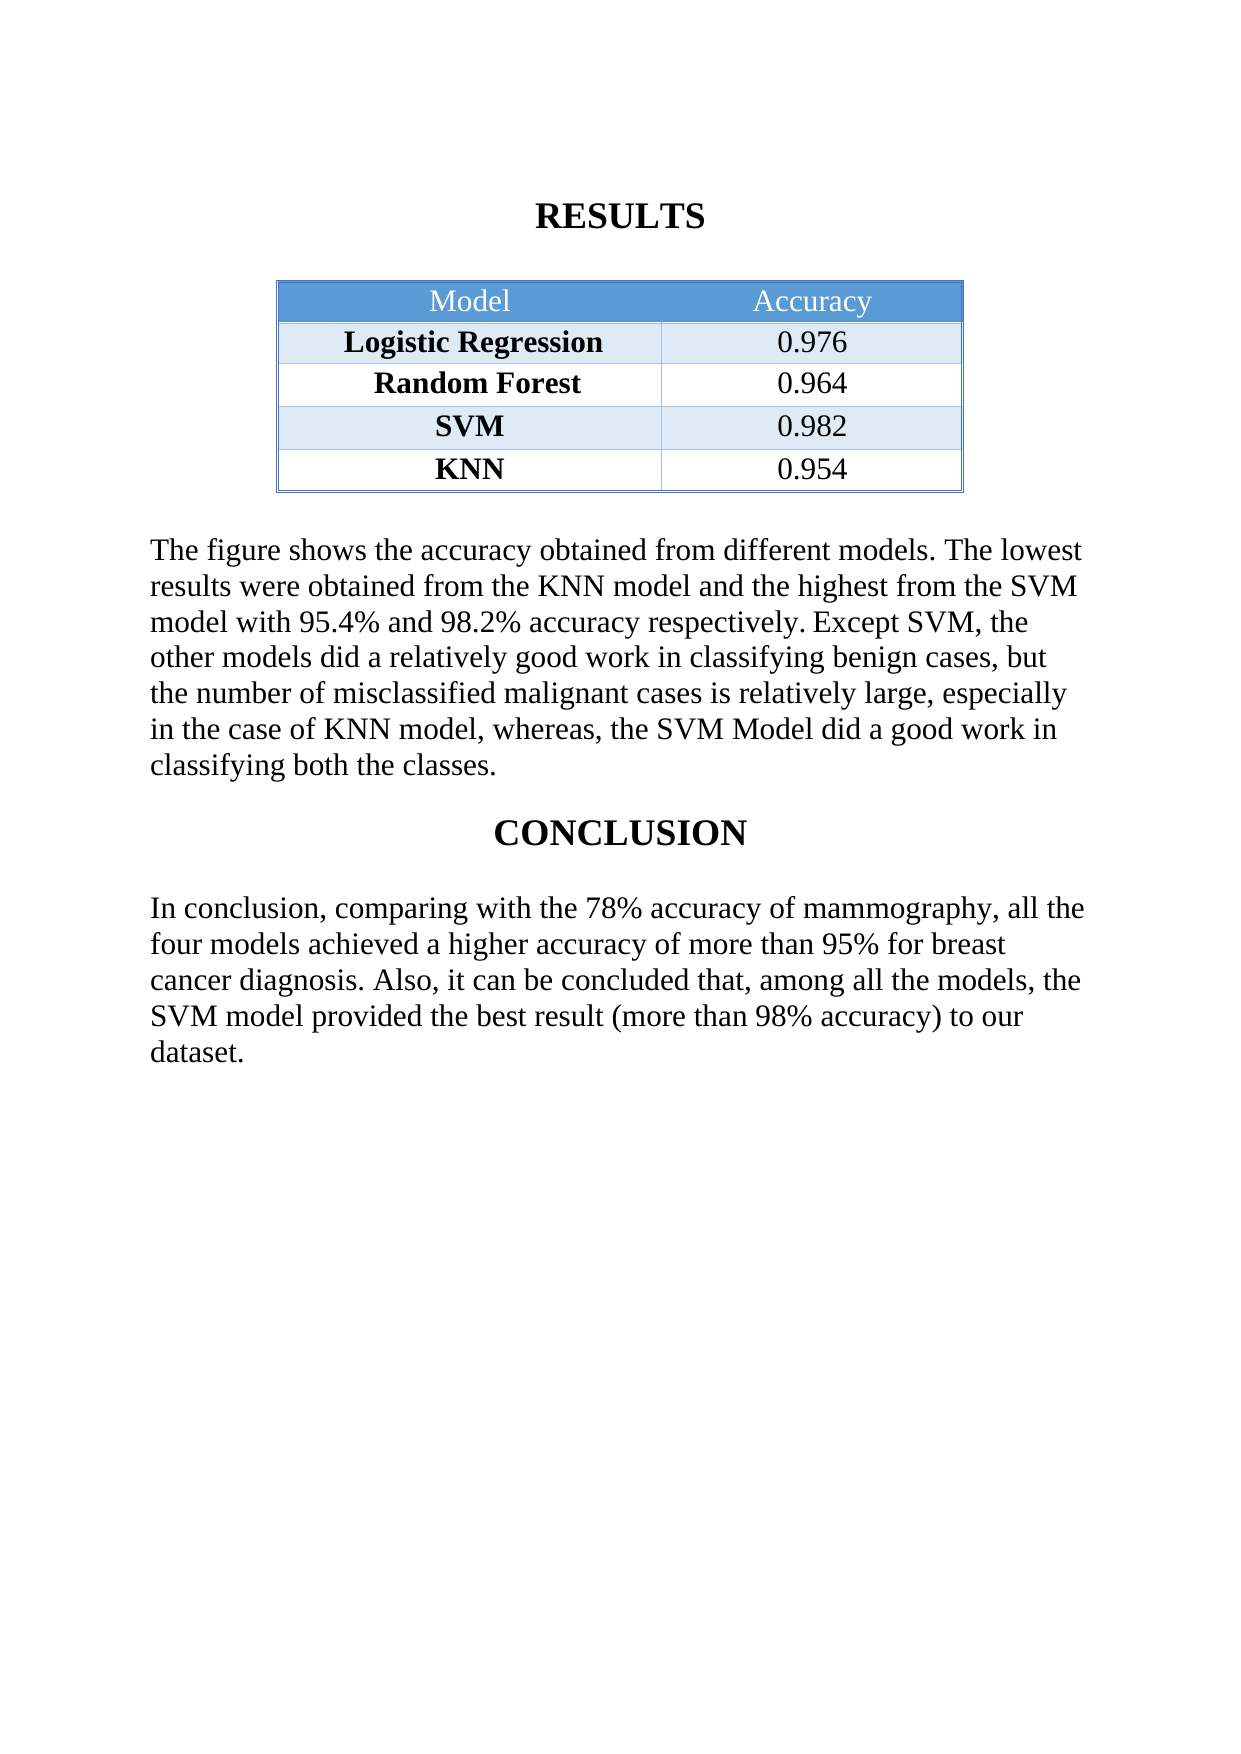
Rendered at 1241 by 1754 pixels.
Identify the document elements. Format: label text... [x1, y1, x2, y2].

table_cell 0.964 [662, 364, 961, 406]
table_cell 0.954 [662, 450, 961, 490]
table_cell KNN [279, 450, 661, 490]
text The figure shows the accuracy obtained from different models. The lowest results were obtained from the KNN model and the highest from the SVM model with 95.4% and 98.2% accuracy respectively. Except SVM, the other models did a relatively good work in classifying benign cases, but the number of misclassified malignant cases is relatively large, especially in the case of KNN model, whereas, the SVM Model did a good work in classifying both the classes. [150, 531, 1090, 811]
table_cell SVM [279, 407, 661, 449]
table_header Accuracy [662, 283, 961, 322]
text In conclusion, comparing with the 78% accuracy of mammography, all the four models achieved a higher accuracy of more than 95% for breast cancer diagnosis. Also, it can be concluded that, among all the models, the SVM model provided the best result (more than 98% accuracy) to our dataset. [150, 889, 1090, 1069]
table_cell 0.976 [662, 324, 961, 363]
table_cell Logistic Regression [279, 324, 661, 363]
table_cell 0.982 [662, 407, 961, 449]
text RESULTS [150, 193, 1090, 236]
text CONCLUSION [150, 811, 1090, 854]
table_cell Random Forest [279, 364, 661, 406]
table_header Model [279, 283, 661, 322]
